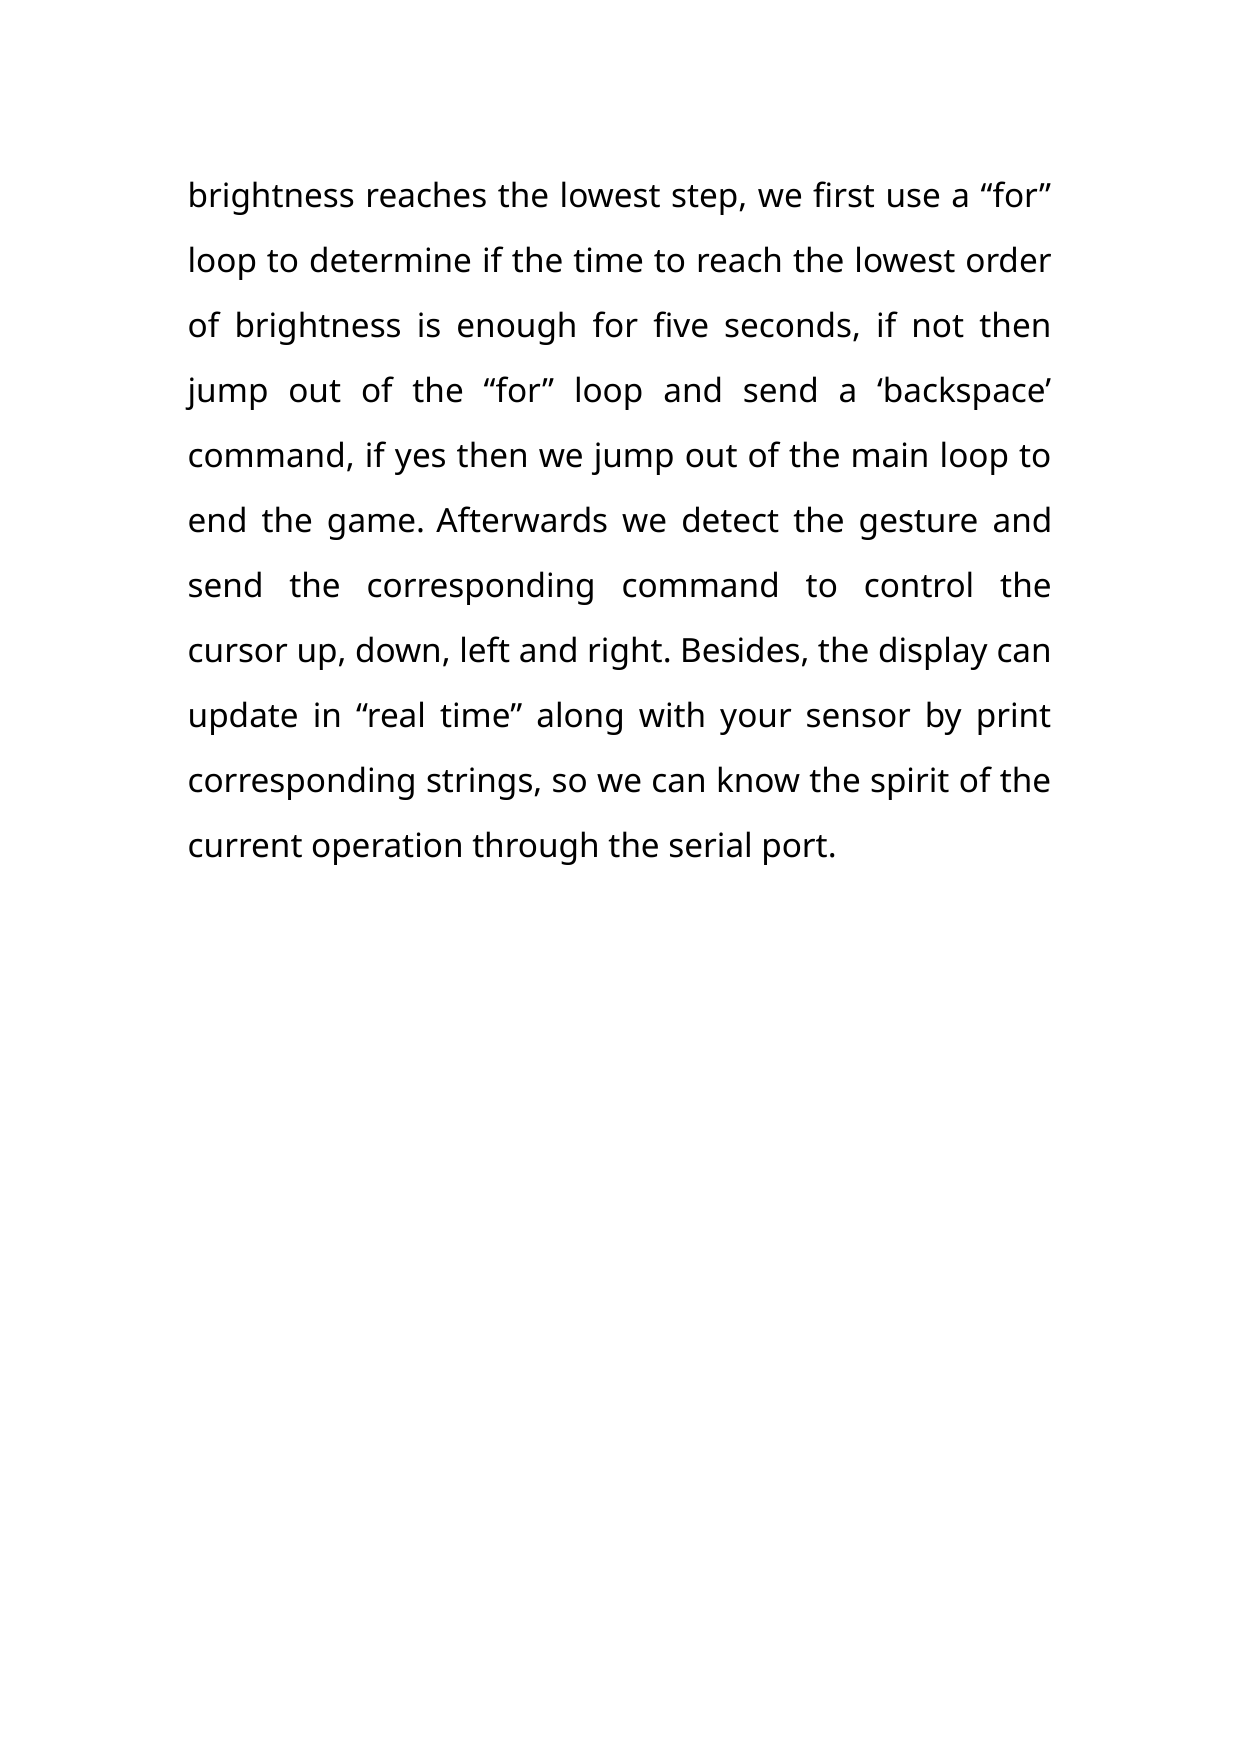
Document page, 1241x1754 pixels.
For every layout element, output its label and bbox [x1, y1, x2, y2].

text [187, 162, 1053, 877]
